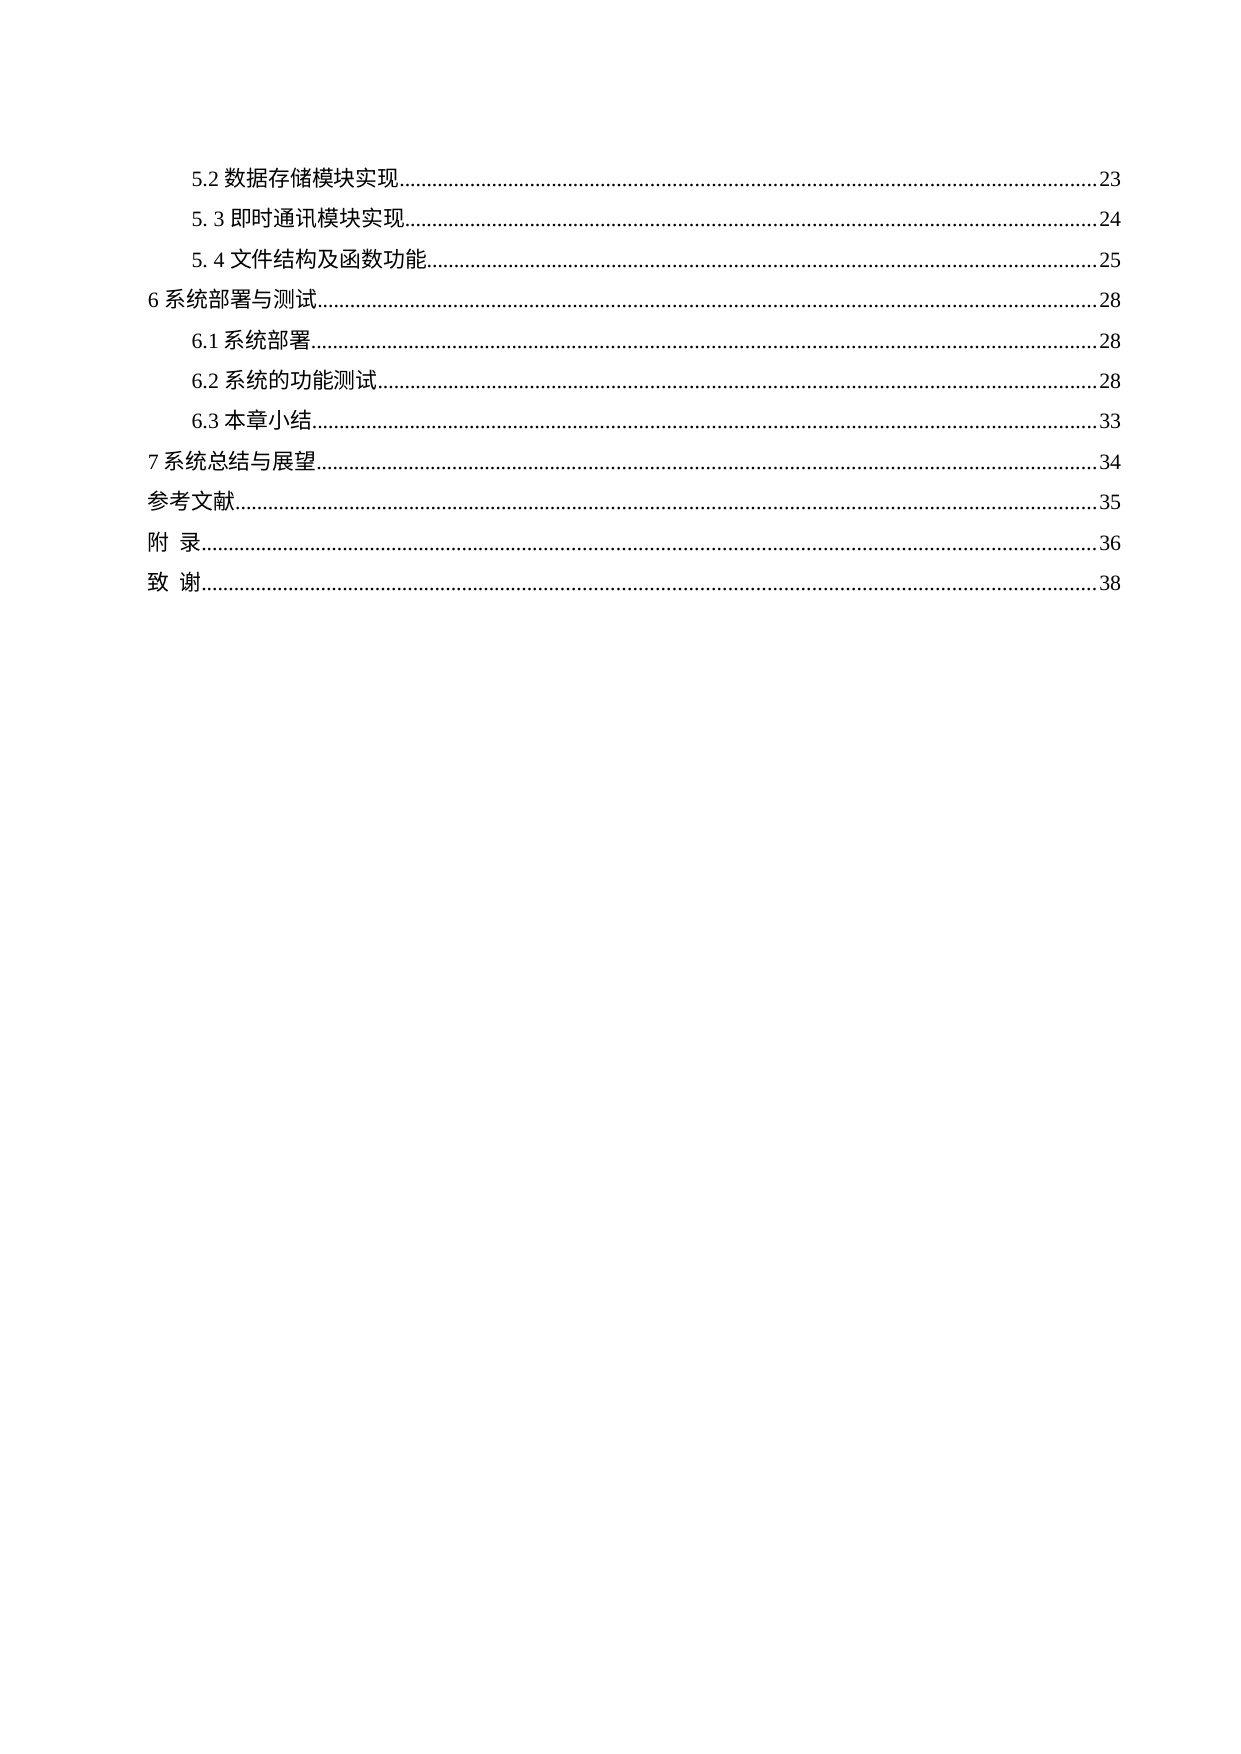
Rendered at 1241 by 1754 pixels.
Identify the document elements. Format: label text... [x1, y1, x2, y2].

text 5.2 数据存储模块实现 23 [148, 161, 1122, 193]
text 6.2 系统的功能测试 28 [148, 363, 1122, 395]
text 致 谢 38 [148, 565, 1122, 597]
text 6 系统部署与测试 28 [148, 282, 1122, 314]
text 6.1系统部署 28 [148, 322, 1122, 355]
text 附 录 36 [148, 524, 1122, 557]
text 7系统总结与展望 34 [148, 443, 1122, 476]
text 5. 3 即时通讯模块实现 24 [148, 201, 1122, 233]
text 参考文献 35 [148, 484, 1122, 516]
text 5. 4 文件结构及函数功能 25 [148, 241, 1122, 274]
text 6.3 本章小结 33 [148, 403, 1122, 436]
